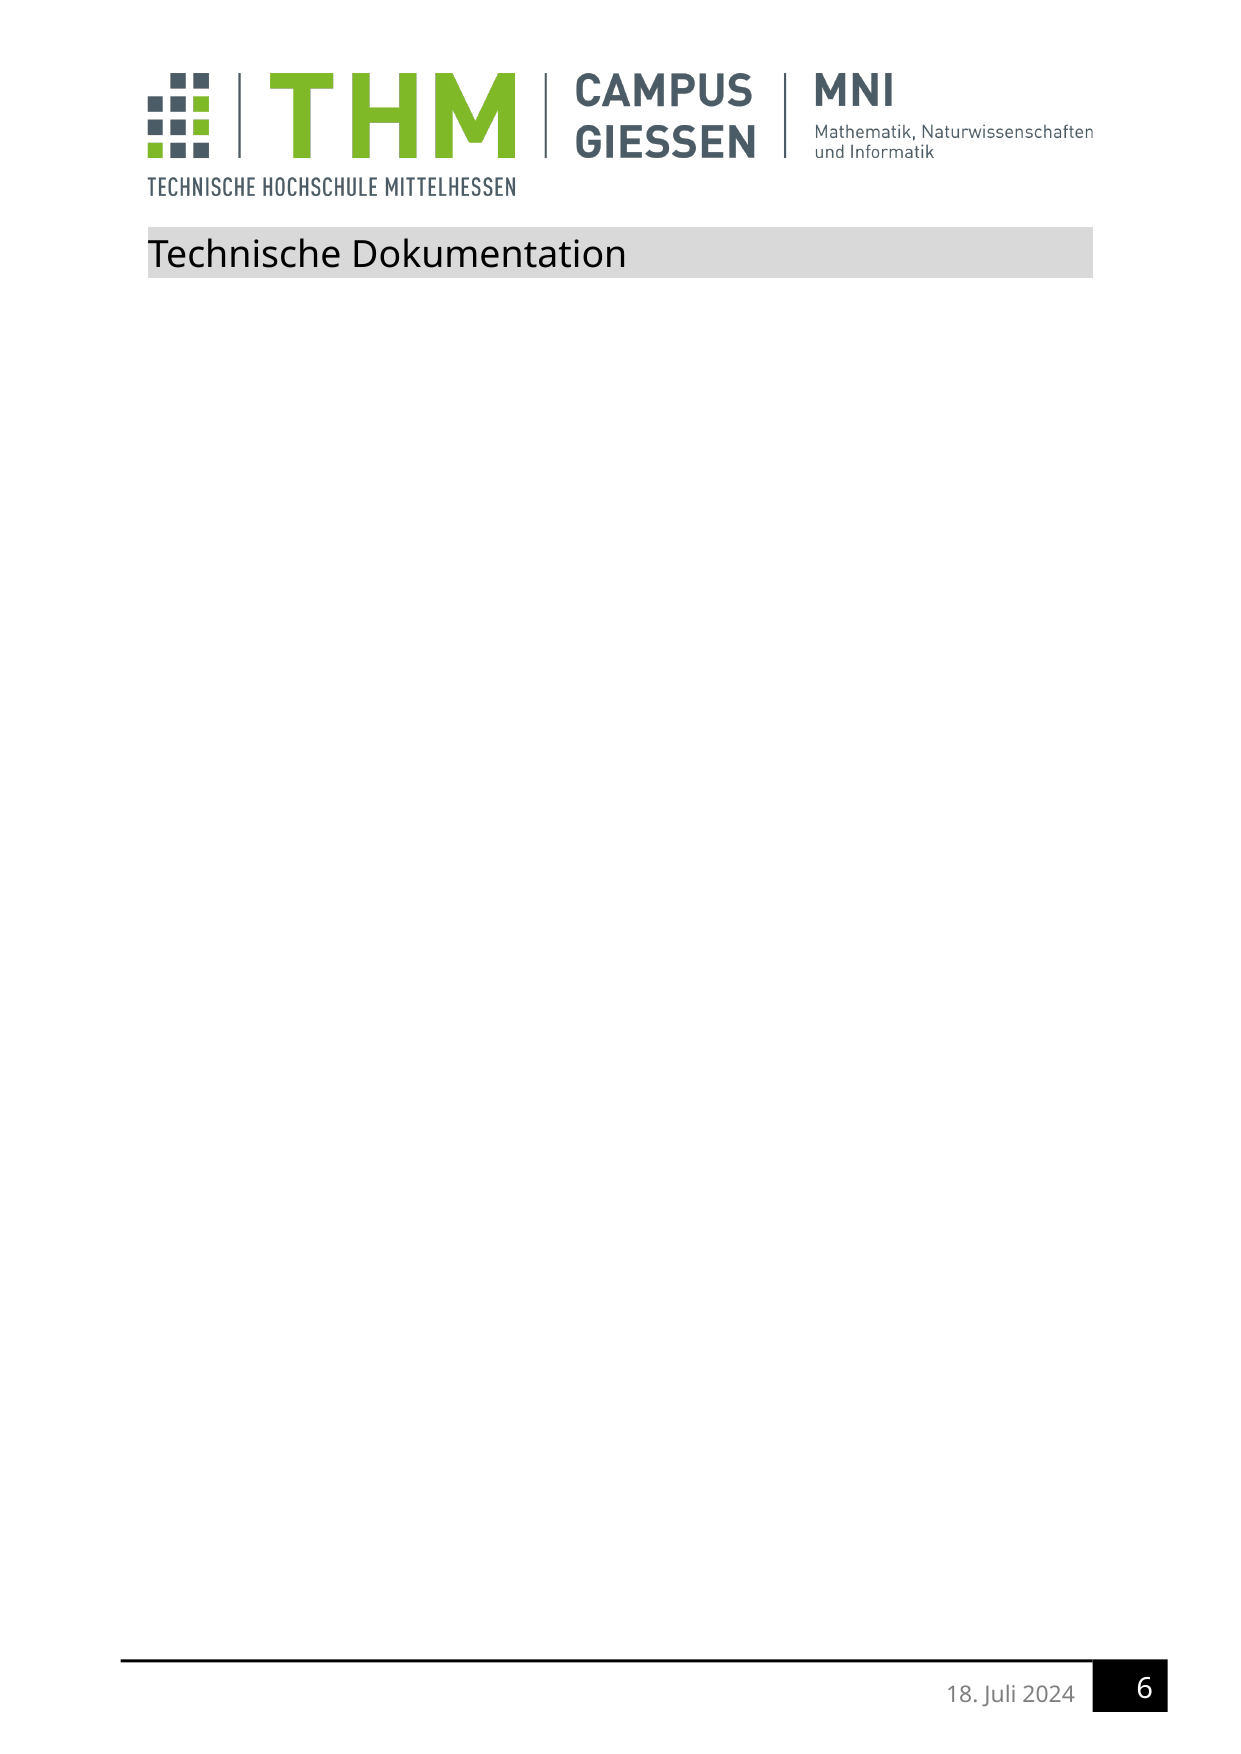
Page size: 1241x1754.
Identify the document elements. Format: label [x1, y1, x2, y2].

picture [147, 73, 1093, 196]
